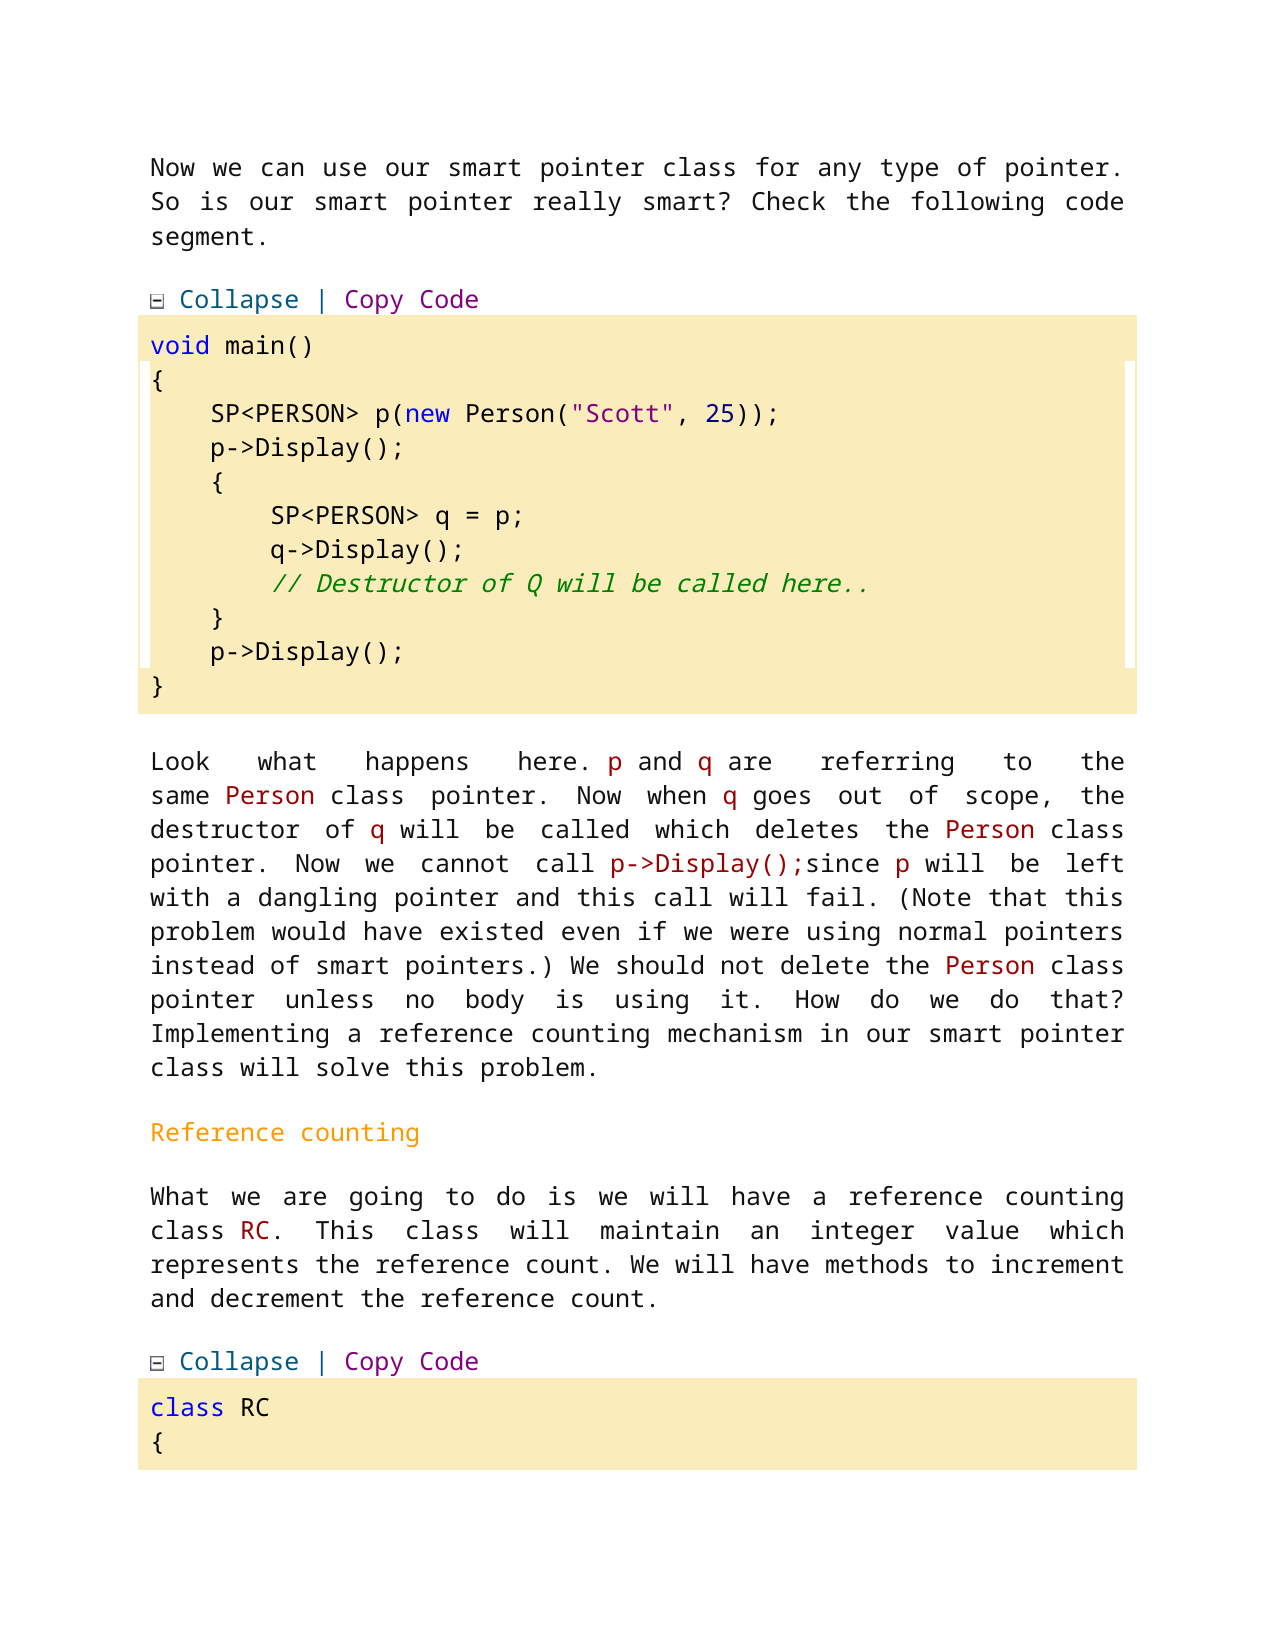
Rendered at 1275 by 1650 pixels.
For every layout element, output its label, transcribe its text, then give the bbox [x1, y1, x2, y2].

text } [140, 656, 1135, 713]
text Reference counting [150, 1115, 1125, 1149]
text void main() [140, 317, 1135, 361]
text SP<PERSON> p(new Person("Scott", 25)); [150, 396, 1125, 429]
text { [150, 464, 1125, 498]
text Look what happens here. p and q are referring to the same Person class pointer. Now when q goes out of scope, the destructor of q will be called which deletes the Person class pointer. Now we cannot call p->Display();since p will be left with a dangling pointer and this call will fail. (Note that this problem would have existed even if we were using normal pointers instead of smart pointers.) We should not delete the Person class pointer unless no body is using it. How do we do that? Implementing a reference counting mechanism in our smart pointer class will solve this problem. [150, 743, 1125, 1084]
text } [150, 600, 1125, 634]
text class RC [140, 1380, 1135, 1412]
text p->Display(); [150, 429, 1125, 464]
text Collapse | Copy Code [150, 1344, 1125, 1378]
text What we are going to do is we will have a reference counting class RC. This class will maintain an integer value which represents the reference count. We will have methods to increment and decrement the reference count. [150, 1178, 1125, 1314]
picture [150, 1356, 164, 1371]
text p->Display(); [150, 634, 1125, 656]
text q->Display(); [150, 532, 1125, 566]
picture [150, 294, 164, 309]
text Now we can use our smart pointer class for any type of pointer. So is our smart pointer really smart? Check the following code segment. [150, 150, 1125, 252]
text SP<PERSON> q = p; [150, 498, 1125, 532]
text { [140, 1412, 1135, 1468]
text { [150, 361, 1125, 396]
text Collapse | Copy Code [150, 281, 1125, 315]
text // Destructor of Q will be called here.. [150, 566, 1125, 600]
